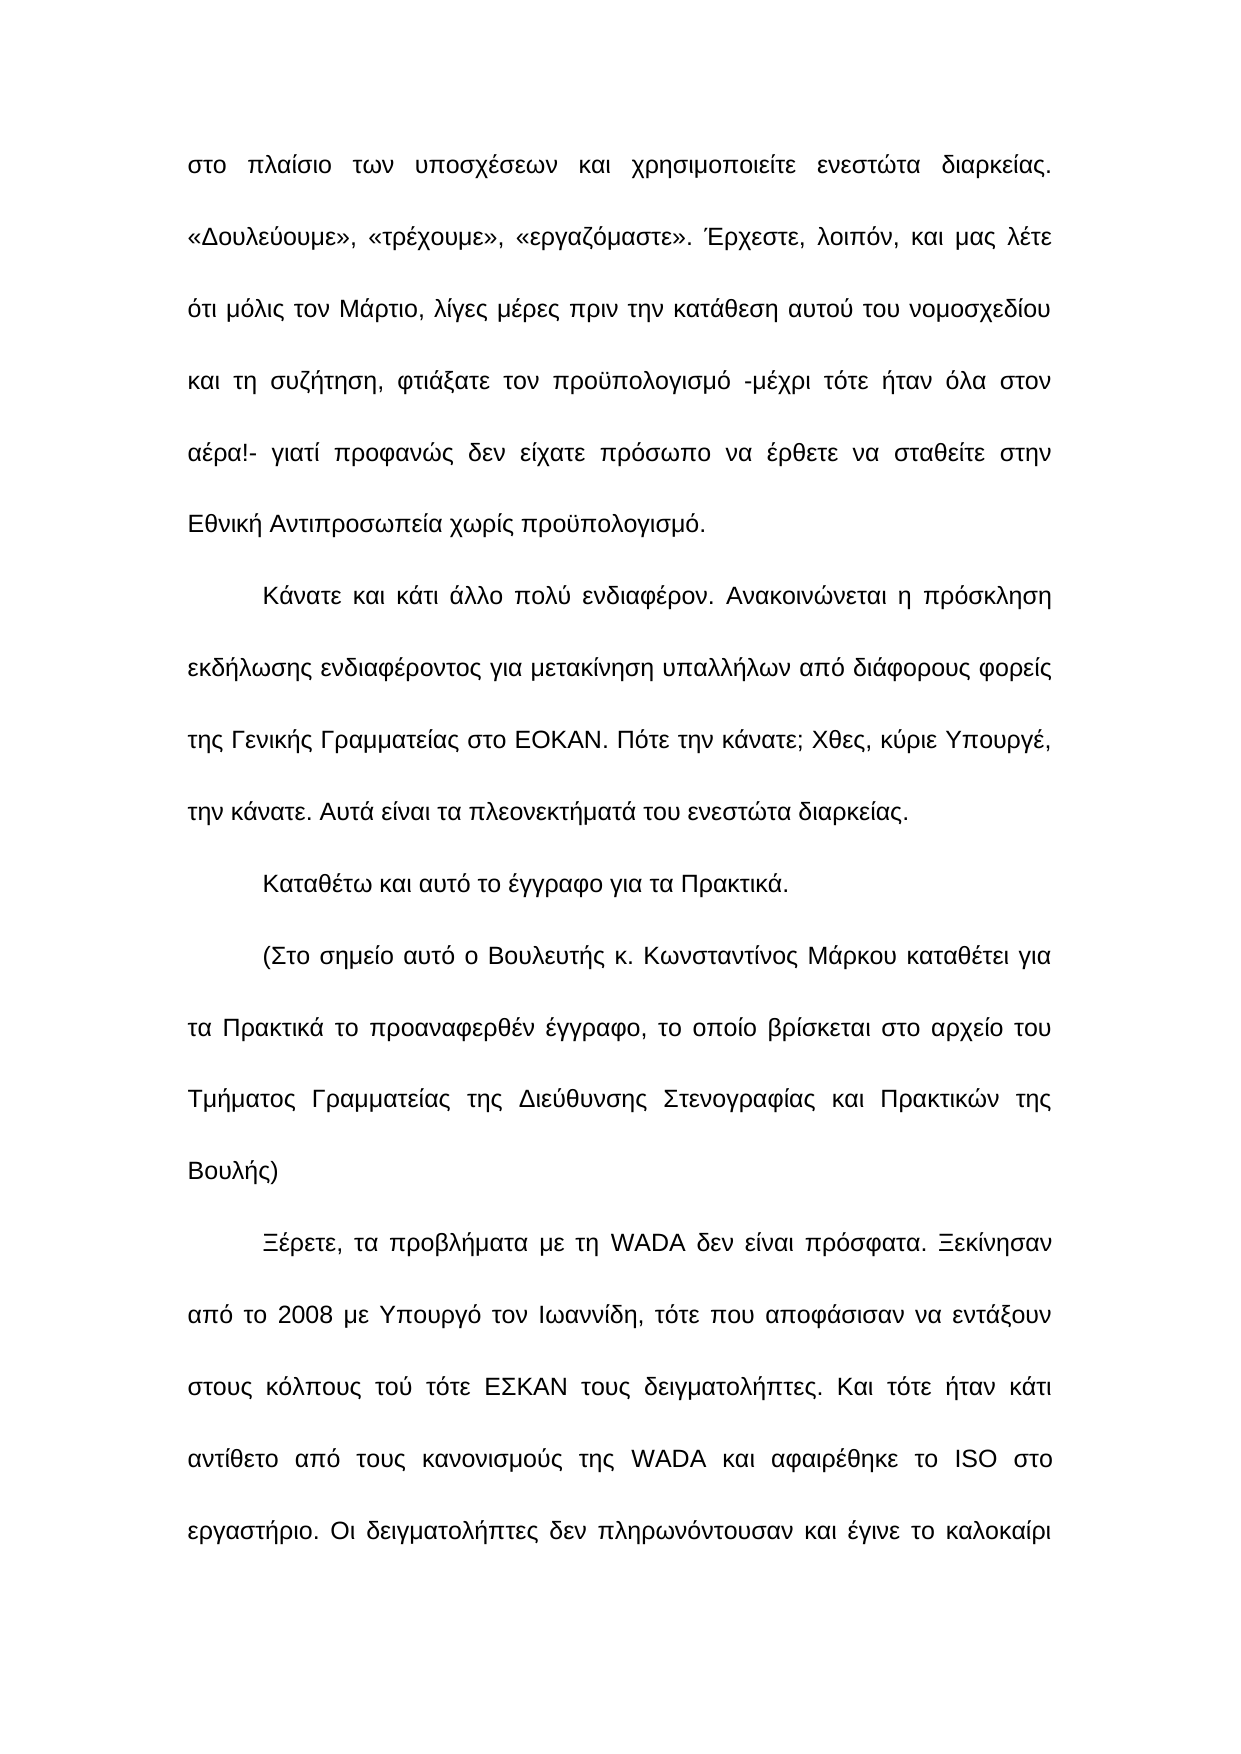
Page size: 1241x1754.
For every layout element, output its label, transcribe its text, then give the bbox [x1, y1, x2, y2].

text Κάνατε και κάτι άλλο πολύ ενδιαφέρον. Ανακοινώνεται η πρόσκληση εκδήλωσης ενδιαφέροντος για μετακίνηση υπαλλήλων από διάφορους φορείς της Γενικής Γραμματείας στο ΕΟΚΑΝ. Πότε την κάνατε; Χθες, κύριε Υπουργέ, την κάνατε. Αυτά είναι τα πλεονεκτήματά του ενεστώτα διαρκείας. [187, 581, 1053, 826]
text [187, 150, 1053, 538]
text (Στο σημείο αυτό ο Βουλευτής κ. Κωνσταντίνος Μάρκου καταθέτει για τα Πρακτικά το προαναφερθέν έγγραφο, το οποίο βρίσκεται στο αρχείο του Τμήματος Γραμματείας της Διεύθυνσης Στενογραφίας και Πρακτικών της Βουλής) [187, 941, 1053, 1185]
text Καταθέτω και αυτό το έγγραφο για τα Πρακτικά. [187, 869, 1053, 897]
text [187, 1228, 1053, 1544]
